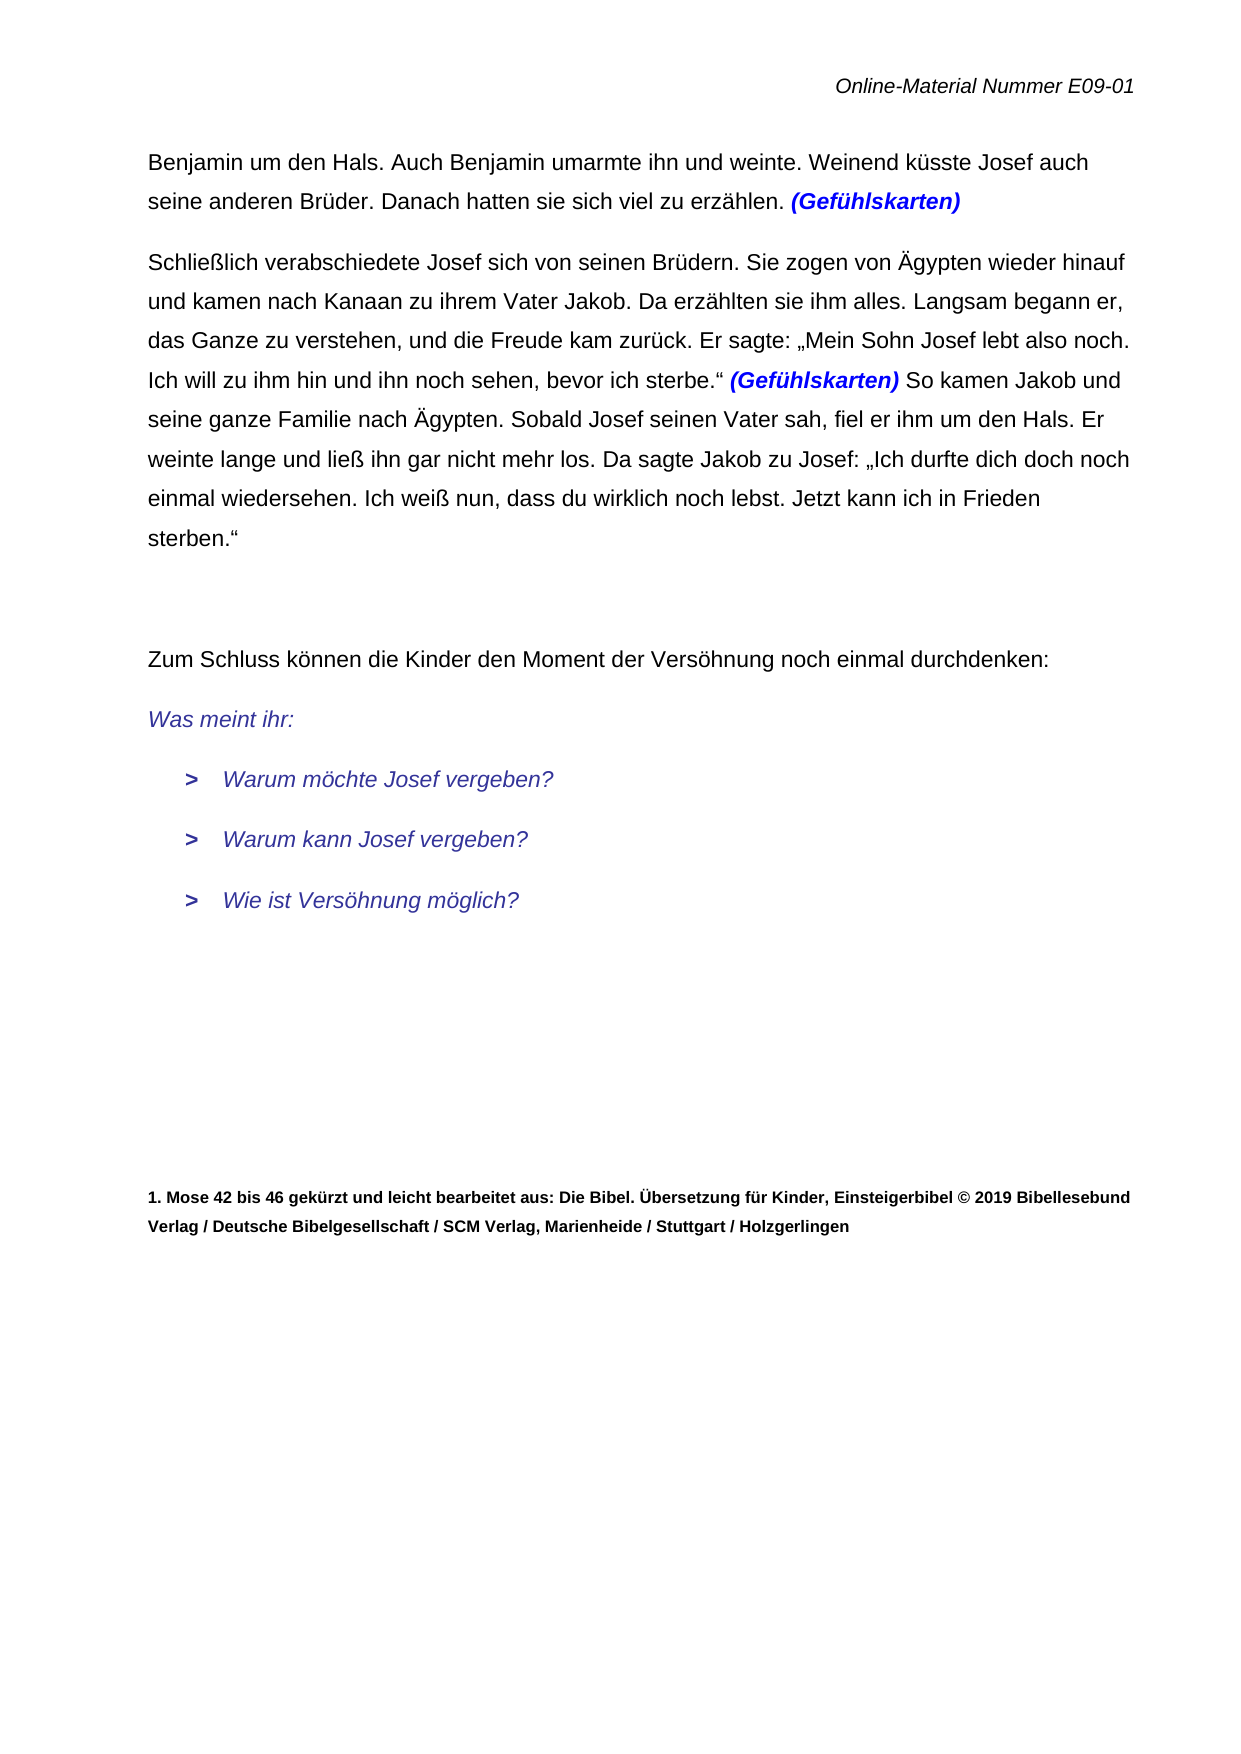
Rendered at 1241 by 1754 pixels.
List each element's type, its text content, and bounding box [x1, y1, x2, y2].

text Zum Schluss können die Kinder den Moment der Versöhnung noch einmal durchdenken: [148, 646, 1137, 672]
text Warum kann Josef vergeben? [185, 826, 1137, 853]
text Wie ist Versöhnung möglich? [185, 887, 1137, 913]
text Warum möchte Josef vergeben? [185, 766, 1137, 792]
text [148, 149, 1137, 214]
text Schließlich verabschiedete Josef sich von seinen Brüdern. Sie zogen von Ägypten wieder hinauf und kamen nach Kanaan zu ihrem Vater Jakob. Da erzählten sie ihm alles. Langsam begann er, das Ganze zu verstehen, und die Freude kam zurück. Er sagte: „Mein Sohn Josef lebt also noch. Ich will zu ihm hin und ihn noch sehen, bevor ich sterbe.“ (Gefühlskarten) So kamen Jakob und seine ganze Familie nach Ägypten. Sobald Josef seinen Vater sah, fiel er ihm um den Hals. Er weinte lange und ließ ihn gar nicht mehr los. Da sagte Jakob zu Josef: „Ich durfte dich doch noch einmal wiedersehen. Ich weiß nun, dass du wirklich noch lebst. Jetzt kann ich in Frieden sterben.“ [148, 248, 1137, 551]
list Was meint ihr: [148, 706, 1137, 732]
text 1. Mose 42 bis 46 gekürzt und leicht bearbeitet aus: Die Bibel. Übersetzung für Kinder, Einsteigerbibel © 2019 Bibellesebund Verlag / Deutsche Bibelgesellschaft / SCM Verlag, Marienheide / Stuttgart / Holzgerlingen [148, 1188, 1137, 1236]
